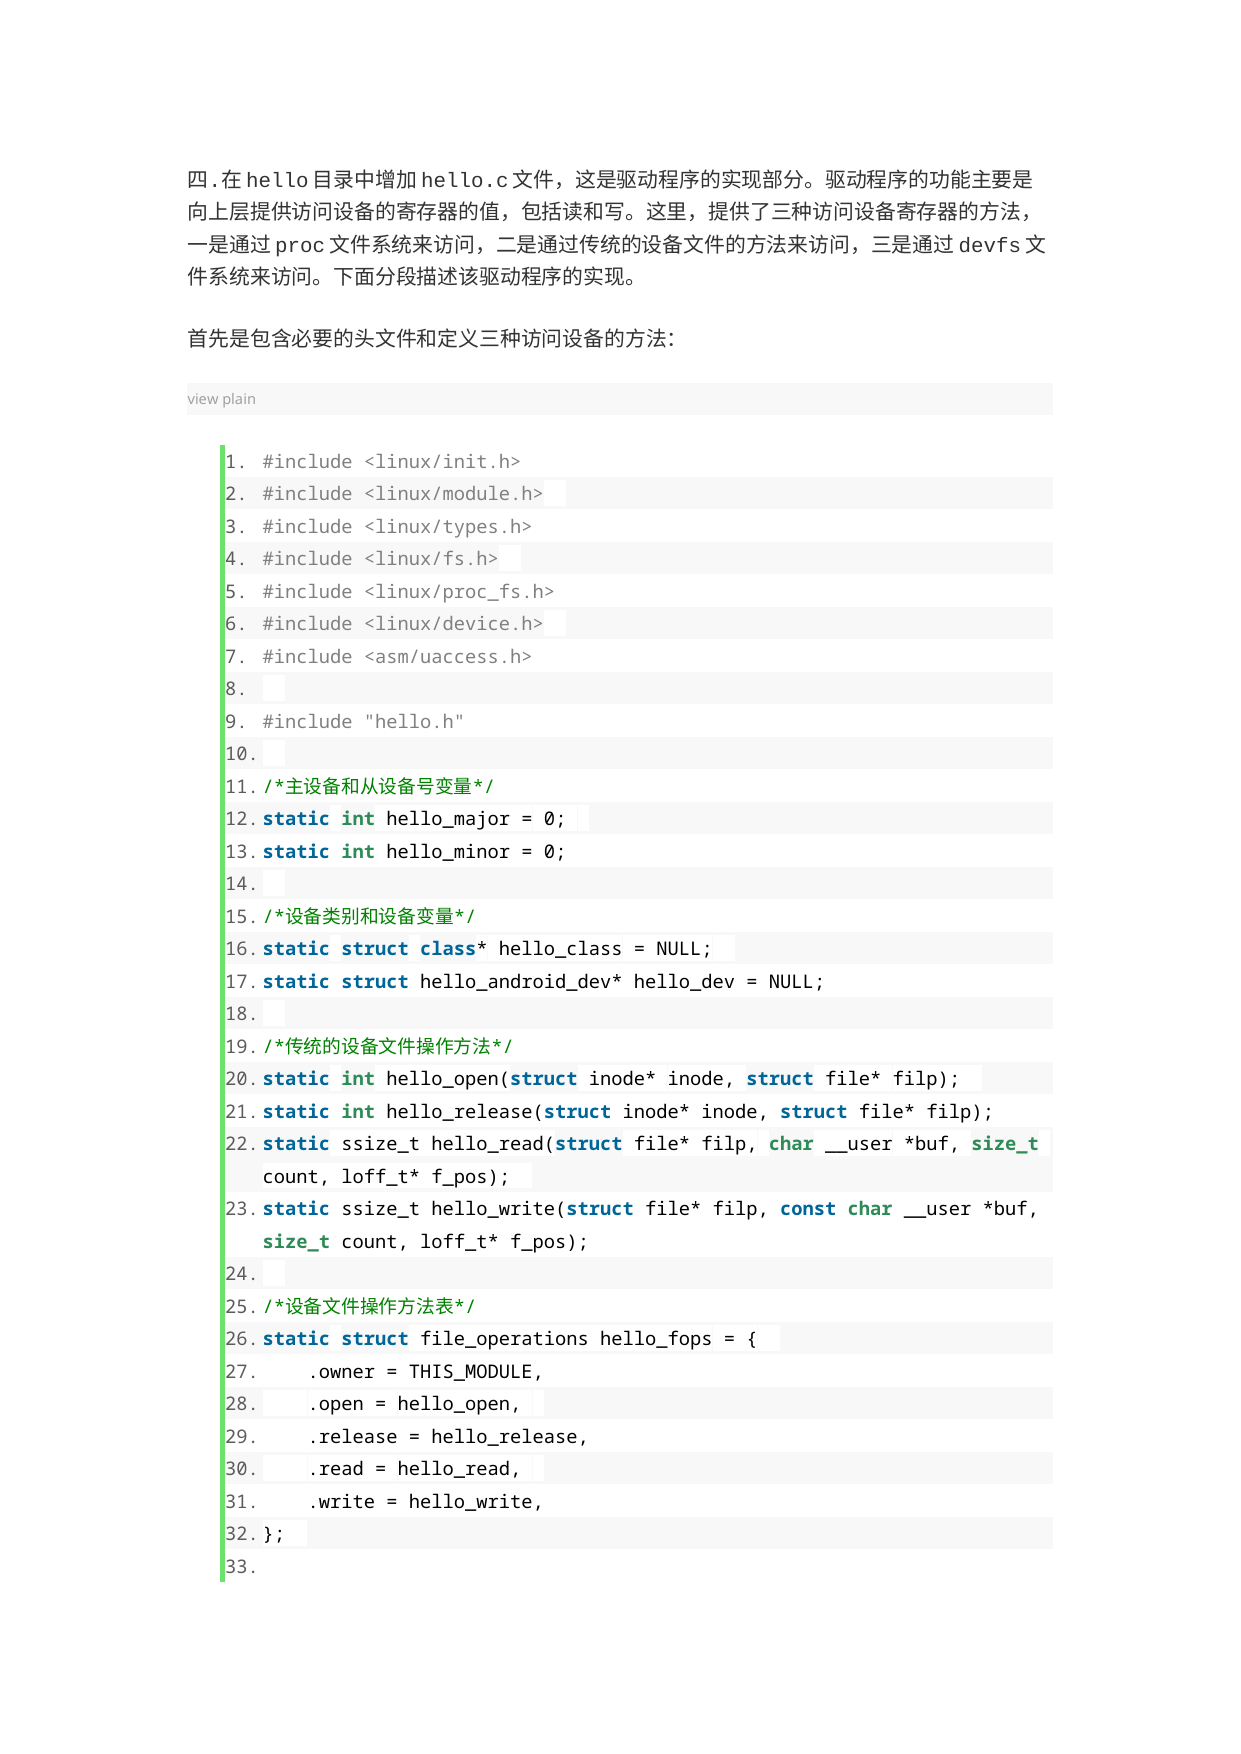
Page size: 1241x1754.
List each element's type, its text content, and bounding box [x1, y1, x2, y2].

list #include <linux/fs.h> [225, 542, 1053, 574]
list #include <linux/module.h> [225, 477, 1053, 509]
list static ssize_t hello_read(struct file* filp, char __user *buf, size_t count, loff_t* f_pos); [225, 1127, 1053, 1192]
list static int hello_minor = 0; [225, 834, 1053, 867]
list .open = hello_open, [225, 1387, 1053, 1419]
list static struct file_operations hello_fops = { [225, 1322, 1053, 1354]
text 四.在hello目录中增加hello.c文件，这是驱动程序的实现部分。驱动程序的功能主要是向上层提供访问设备的寄存器的值，包括读和写。这里，提供了三种访问设备寄存器的方法，一是通过proc文件系统来访问，二是通过传统的设备文件的方法来访问，三是通过devfs文件系统来访问。下面分段描述该驱动程序的实现。 [187, 162, 1053, 292]
text view plain [187, 383, 1053, 415]
list static struct class* hello_class = NULL; [225, 932, 1053, 964]
list #include "hello.h" [225, 704, 1053, 737]
list /*设备类别和设备变量*/ [225, 899, 1053, 932]
list .read = hello_read, [225, 1452, 1053, 1484]
list static int hello_open(struct inode* inode, struct file* filp); [225, 1062, 1053, 1094]
list static int hello_release(struct inode* inode, struct file* filp); [225, 1094, 1053, 1127]
list #include <linux/init.h> [220, 444, 1053, 477]
list #include <linux/proc_fs.h> [225, 574, 1053, 607]
list /*传统的设备文件操作方法*/ [225, 1029, 1053, 1062]
list .release = hello_release, [225, 1419, 1053, 1452]
text 首先是包含必要的头文件和定义三种访问设备的方法： [187, 321, 1053, 354]
list .owner = THIS_MODULE, [225, 1354, 1053, 1387]
list }; [225, 1517, 1053, 1549]
list static ssize_t hello_write(struct file* filp, const char __user *buf, size_t count, loff_t* f_pos); [225, 1192, 1053, 1257]
list static struct hello_android_dev* hello_dev = NULL; [225, 964, 1053, 997]
list #include <linux/device.h> [225, 607, 1053, 639]
list #include <linux/types.h> [225, 509, 1053, 542]
list #include <asm/uaccess.h> [225, 639, 1053, 672]
list static int hello_major = 0; [225, 802, 1053, 834]
list /*设备文件操作方法表*/ [225, 1289, 1053, 1322]
list /*主设备和从设备号变量*/ [225, 769, 1053, 802]
list .write = hello_write, [225, 1484, 1053, 1517]
